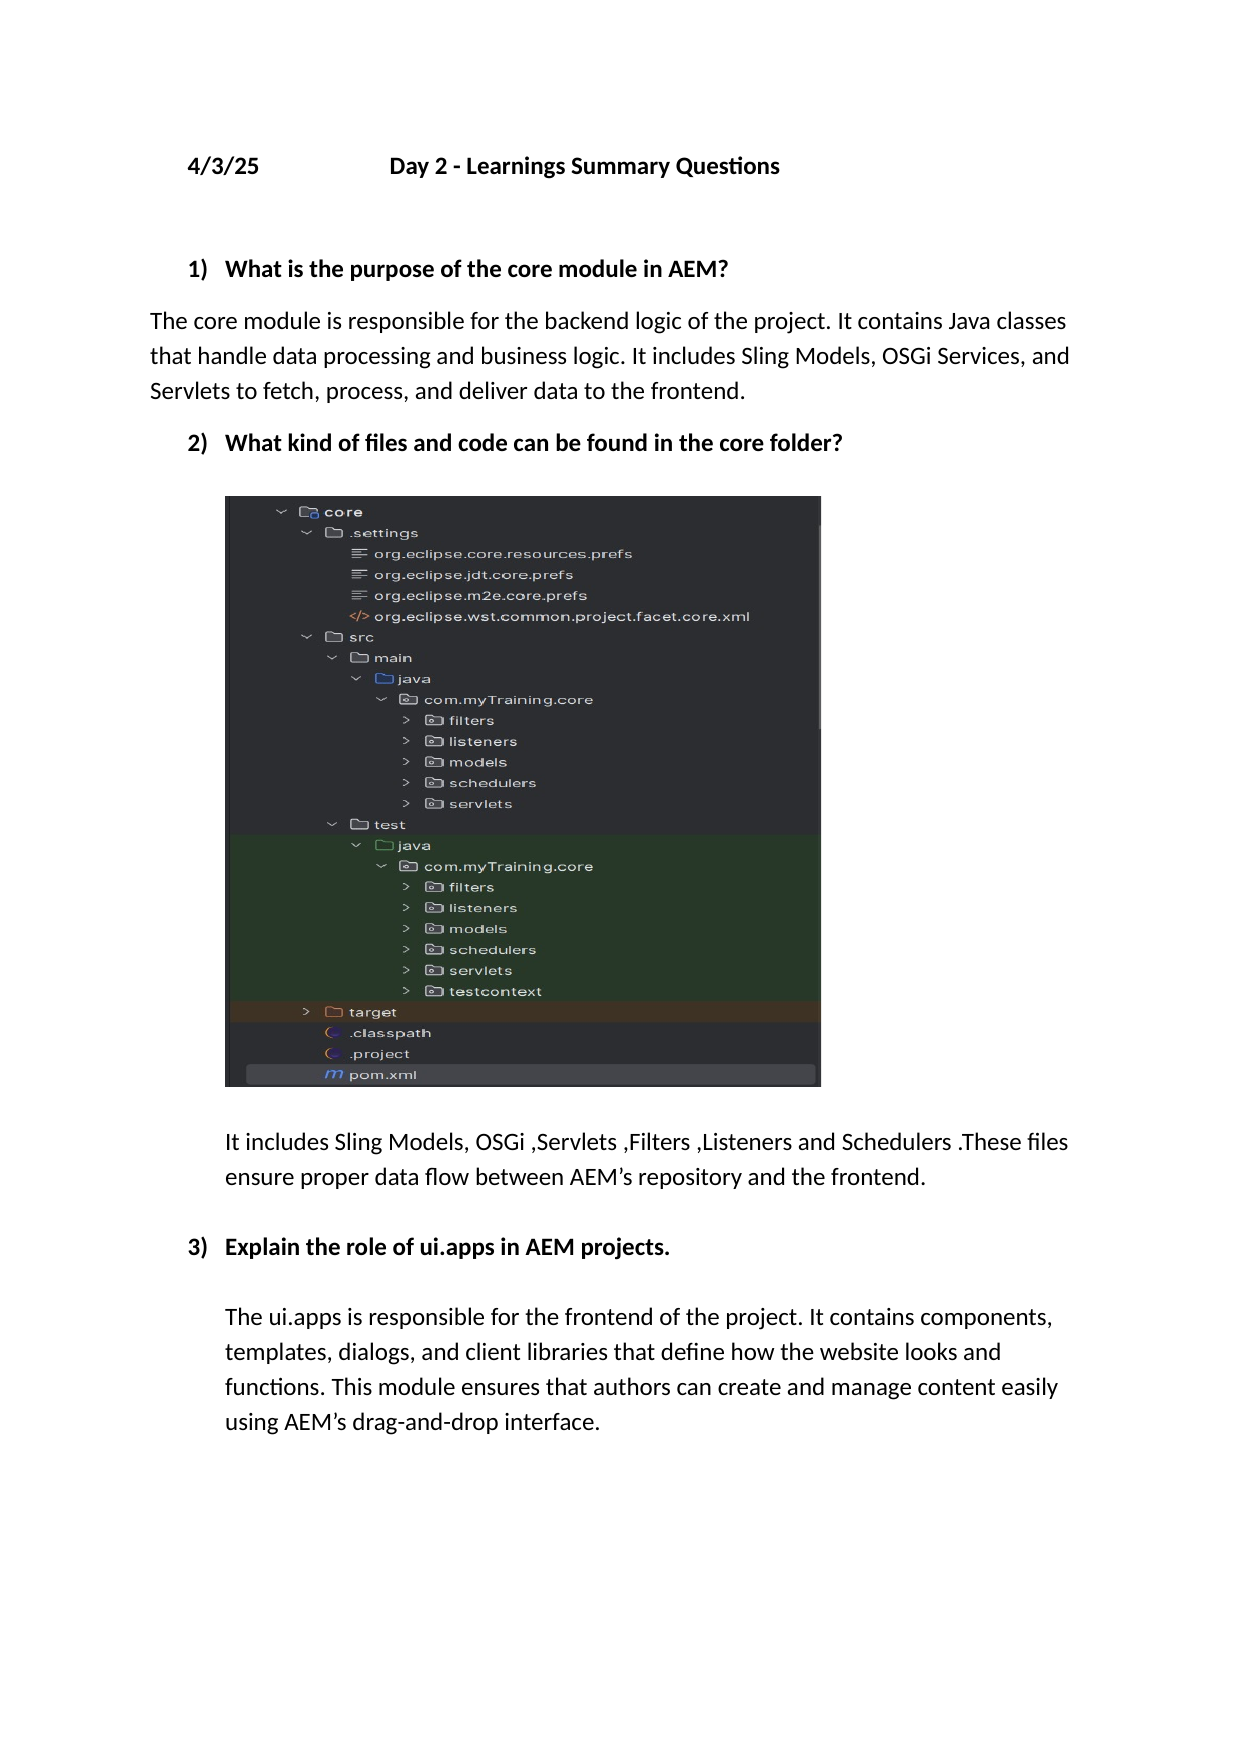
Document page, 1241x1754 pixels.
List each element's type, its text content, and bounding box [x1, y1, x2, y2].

list It includes Sling Models, OSGi ,Servlets ,Filters ,Listeners and Schedulers .These files ensure proper data flow between AEM’s repository and the frontend. [225, 1126, 1090, 1192]
text 4/3/25 Day 2 - Learnings Summary Questions [187, 150, 1090, 181]
text The core module is responsible for the backend logic of the project. It contains Java classes that handle data processing and business logic. It includes Sling Models, OSGi Services, and Servlets to fetch, process, and deliver data to the frontend. [150, 305, 1090, 406]
list What kind of files and code can be found in the core folder? [187, 427, 1090, 457]
list Explain the role of ui.apps in AEM projects. [187, 1231, 1090, 1262]
list What is the purpose of the core module in AEM? [187, 253, 1090, 284]
list The ui.apps is responsible for the frontend of the project. It contains components, templates, dialogs, and client libraries that define how the website looks and functions. This module ensures that authors can create and manage content easily using AEM’s drag-and-drop interface. [225, 1301, 1090, 1437]
picture [225, 496, 822, 1087]
